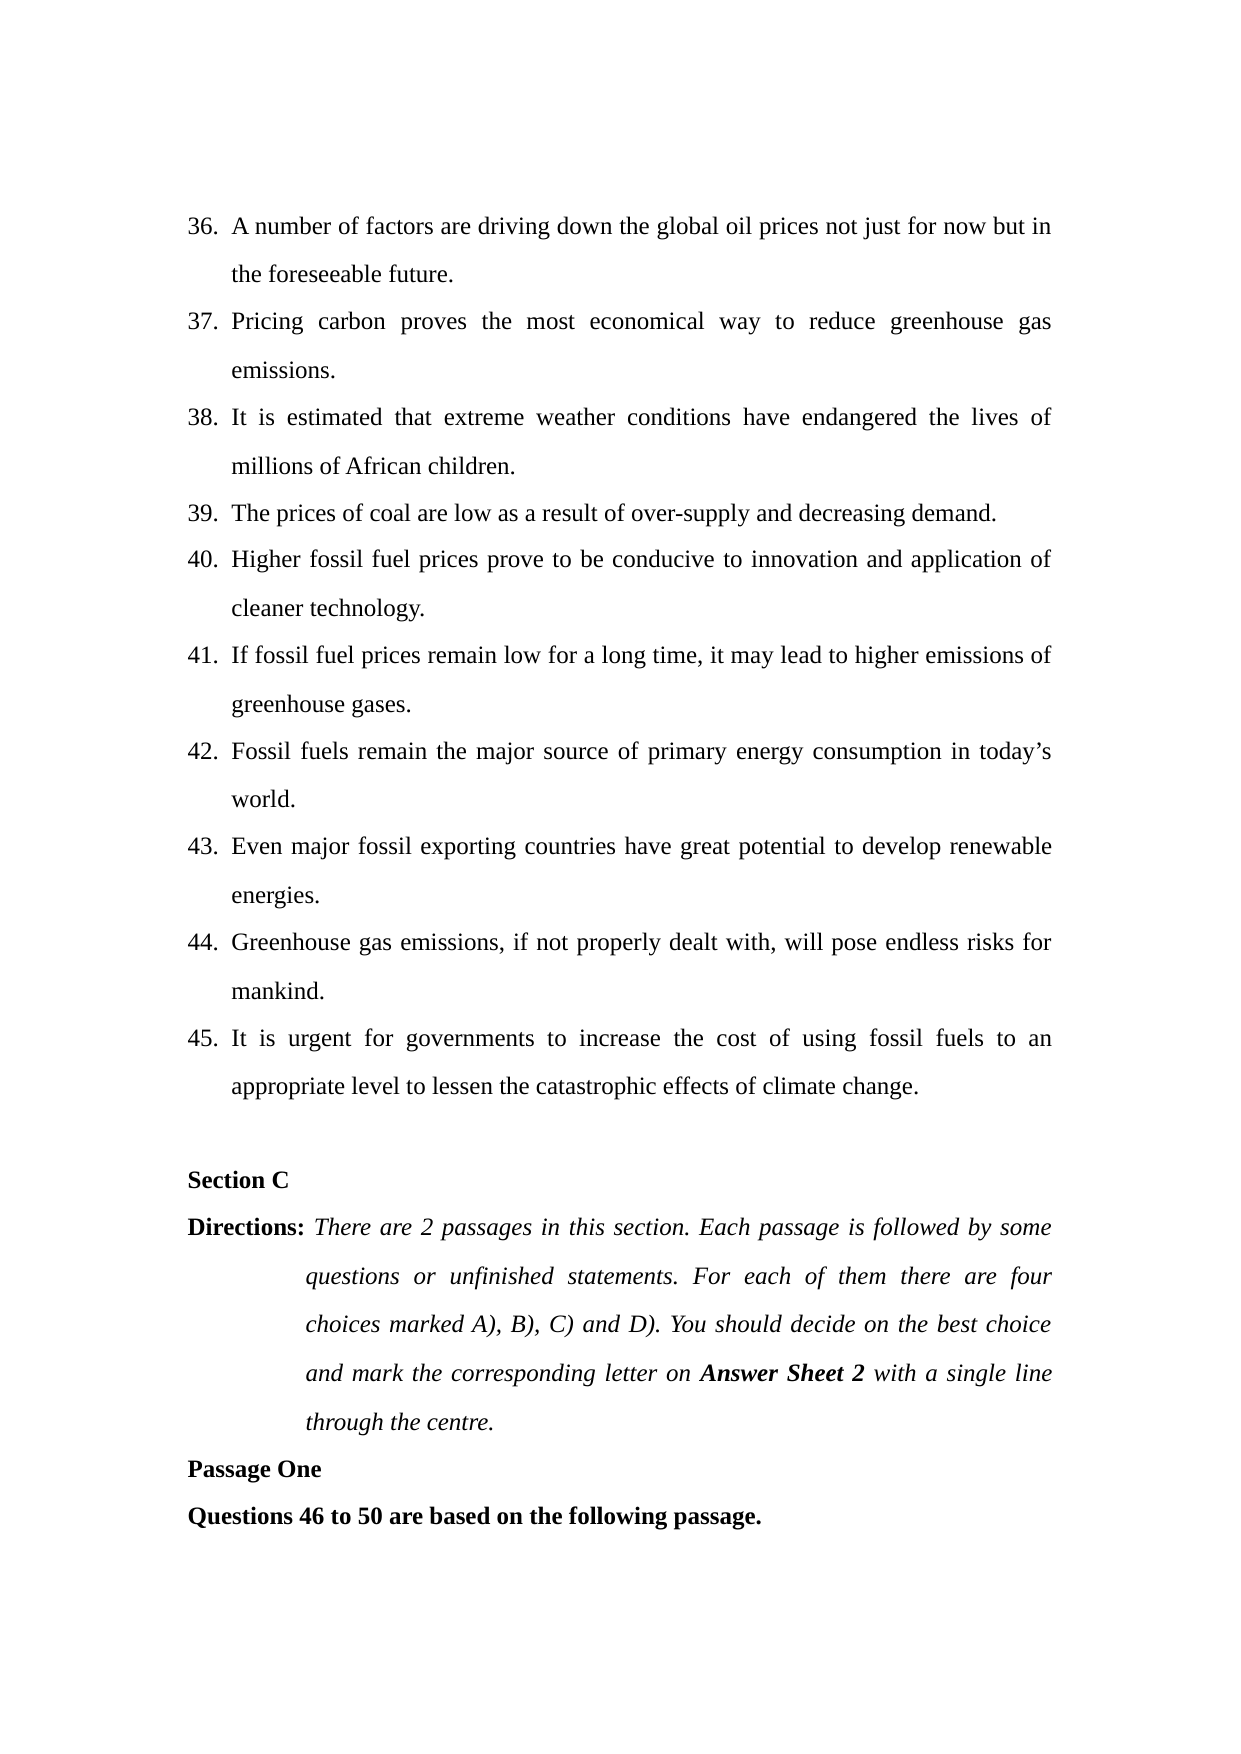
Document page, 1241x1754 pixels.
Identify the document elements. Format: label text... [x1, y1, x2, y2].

list Higher fossil fuel prices prove to be conducive to innovation and application of cleaner technology. [187, 543, 1053, 624]
text Section C [187, 1163, 1053, 1196]
text Passage One [187, 1452, 1053, 1484]
list It is estimated that extreme weather conditions have endangered the lives of millions of African children. [187, 400, 1053, 481]
list Fossil fuels remain the major source of primary energy consumption in today’s world. [187, 734, 1053, 815]
text Directions: There are 2 passages in this section. Each passage is followed by some questions or unfinished statements. For each of them there are four choices marked A), B), C) and D). You should decide on the best choice and mark the corresponding letter on Answer Sheet 2 with a single line through the centre. [187, 1210, 1053, 1438]
list The prices of coal are low as a result of over-supply and decreasing demand. [187, 496, 1053, 528]
list If fossil fuel prices remain low for a long time, it may lead to higher emissions of greenhouse gases. [187, 638, 1053, 719]
list Pricing carbon proves the most economical way to reduce greenhouse gas emissions. [187, 304, 1053, 386]
list A number of factors are driving down the global oil prices not just for now but in the foreseeable future. [187, 209, 1053, 290]
list It is urgent for governments to increase the cost of using fossil fuels to an appropriate level to lessen the catastrophic effects of climate change. [187, 1021, 1053, 1102]
list Even major fossil exporting countries have great potential to develop renewable energies. [187, 829, 1053, 911]
list Greenhouse gas emissions, if not properly dealt with, will pose endless risks for mankind. [187, 925, 1053, 1006]
text Questions 46 to 50 are based on the following passage. [187, 1499, 1053, 1531]
